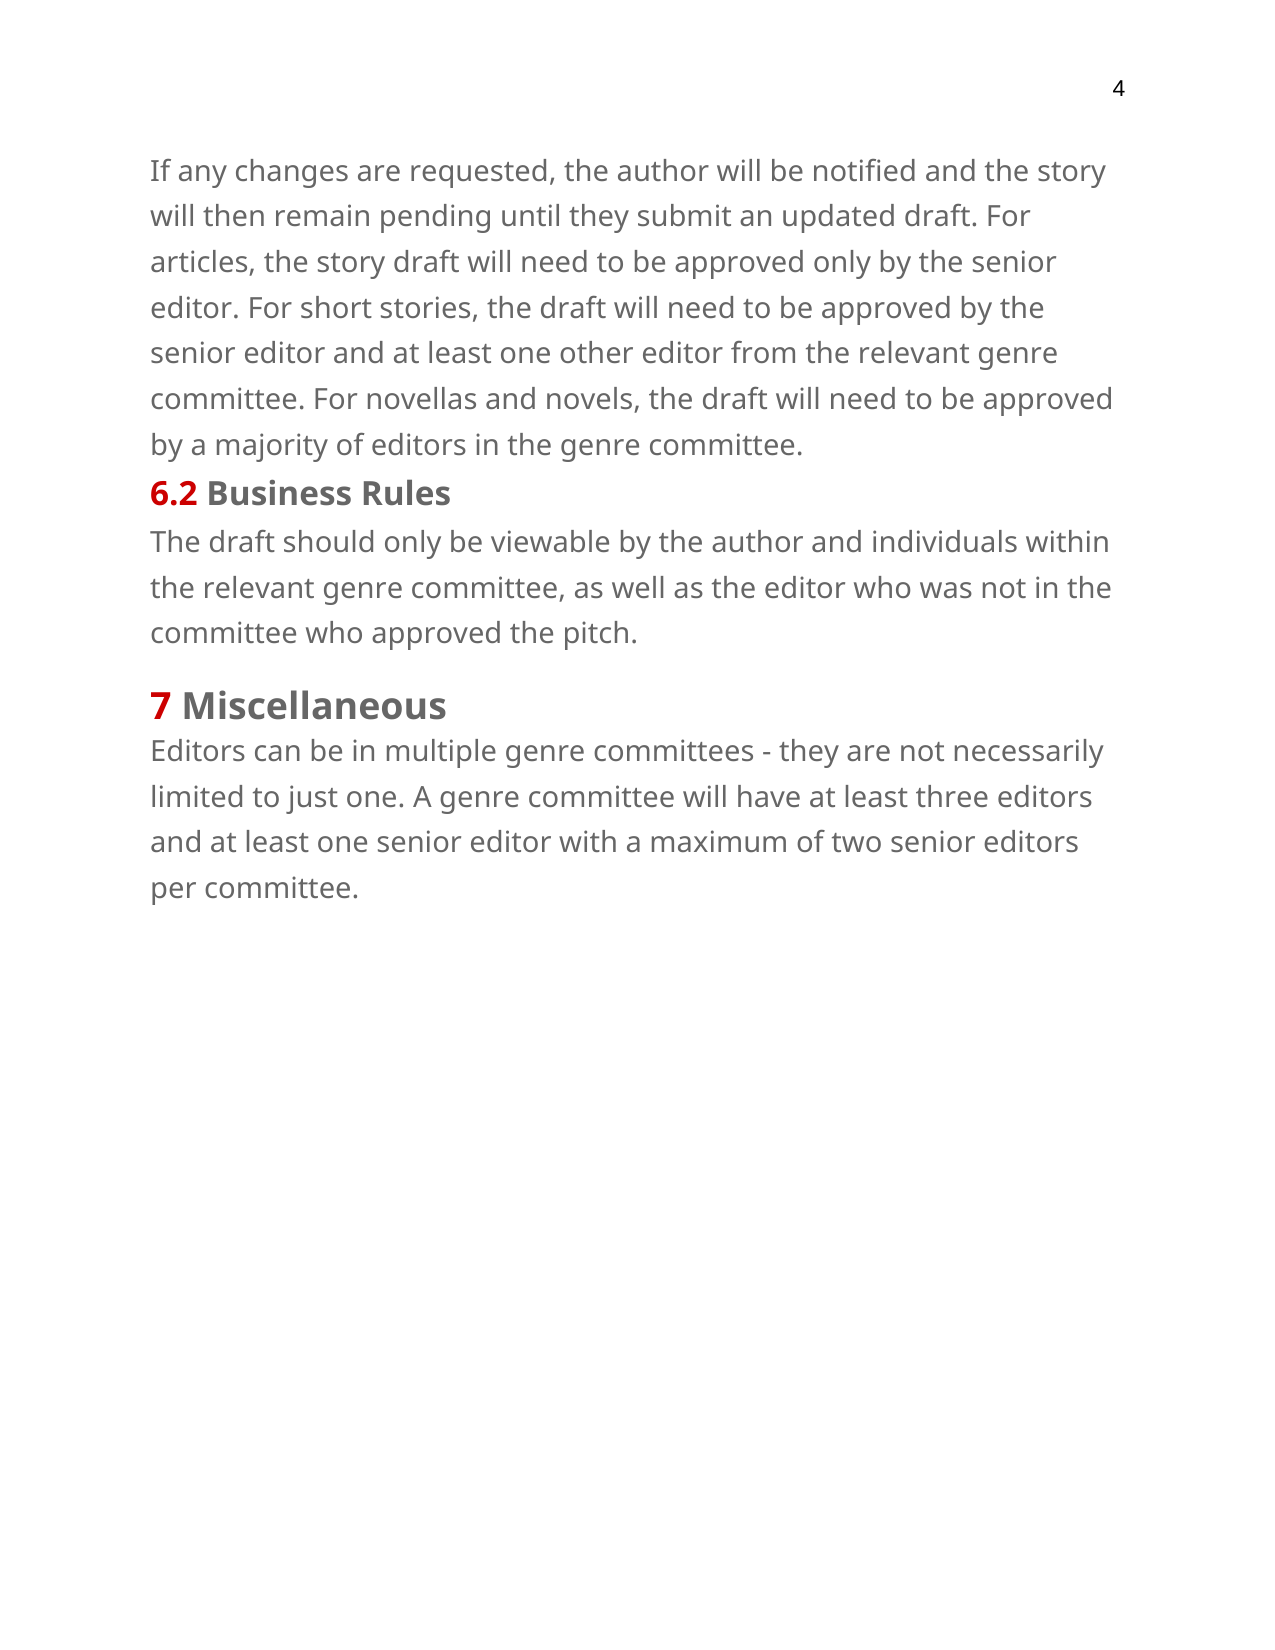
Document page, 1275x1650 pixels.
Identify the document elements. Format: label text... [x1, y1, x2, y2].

text 7 Miscellaneous [150, 679, 1125, 730]
text The draft should only be viewable by the author and individuals within the relevant genre committee, as well as the editor who was not in the committee who approved the pitch. [150, 522, 1125, 652]
text Editors can be in multiple genre committees - they are not necessarily limited to just one. A genre committee will have at least three editors and at least one senior editor with a maximum of two senior editors per committee. [150, 730, 1125, 907]
text 6.2 Business Rules [150, 469, 1125, 515]
text If any changes are requested, the author will be notified and the story will then remain pending until they submit an updated draft. For articles, the story draft will need to be approved only by the senior editor. For short stories, the draft will need to be approved by the senior editor and at least one other editor from the relevant genre committee. For novellas and novels, the draft will need to be approved by a majority of editors in the genre committee. [150, 150, 1125, 463]
